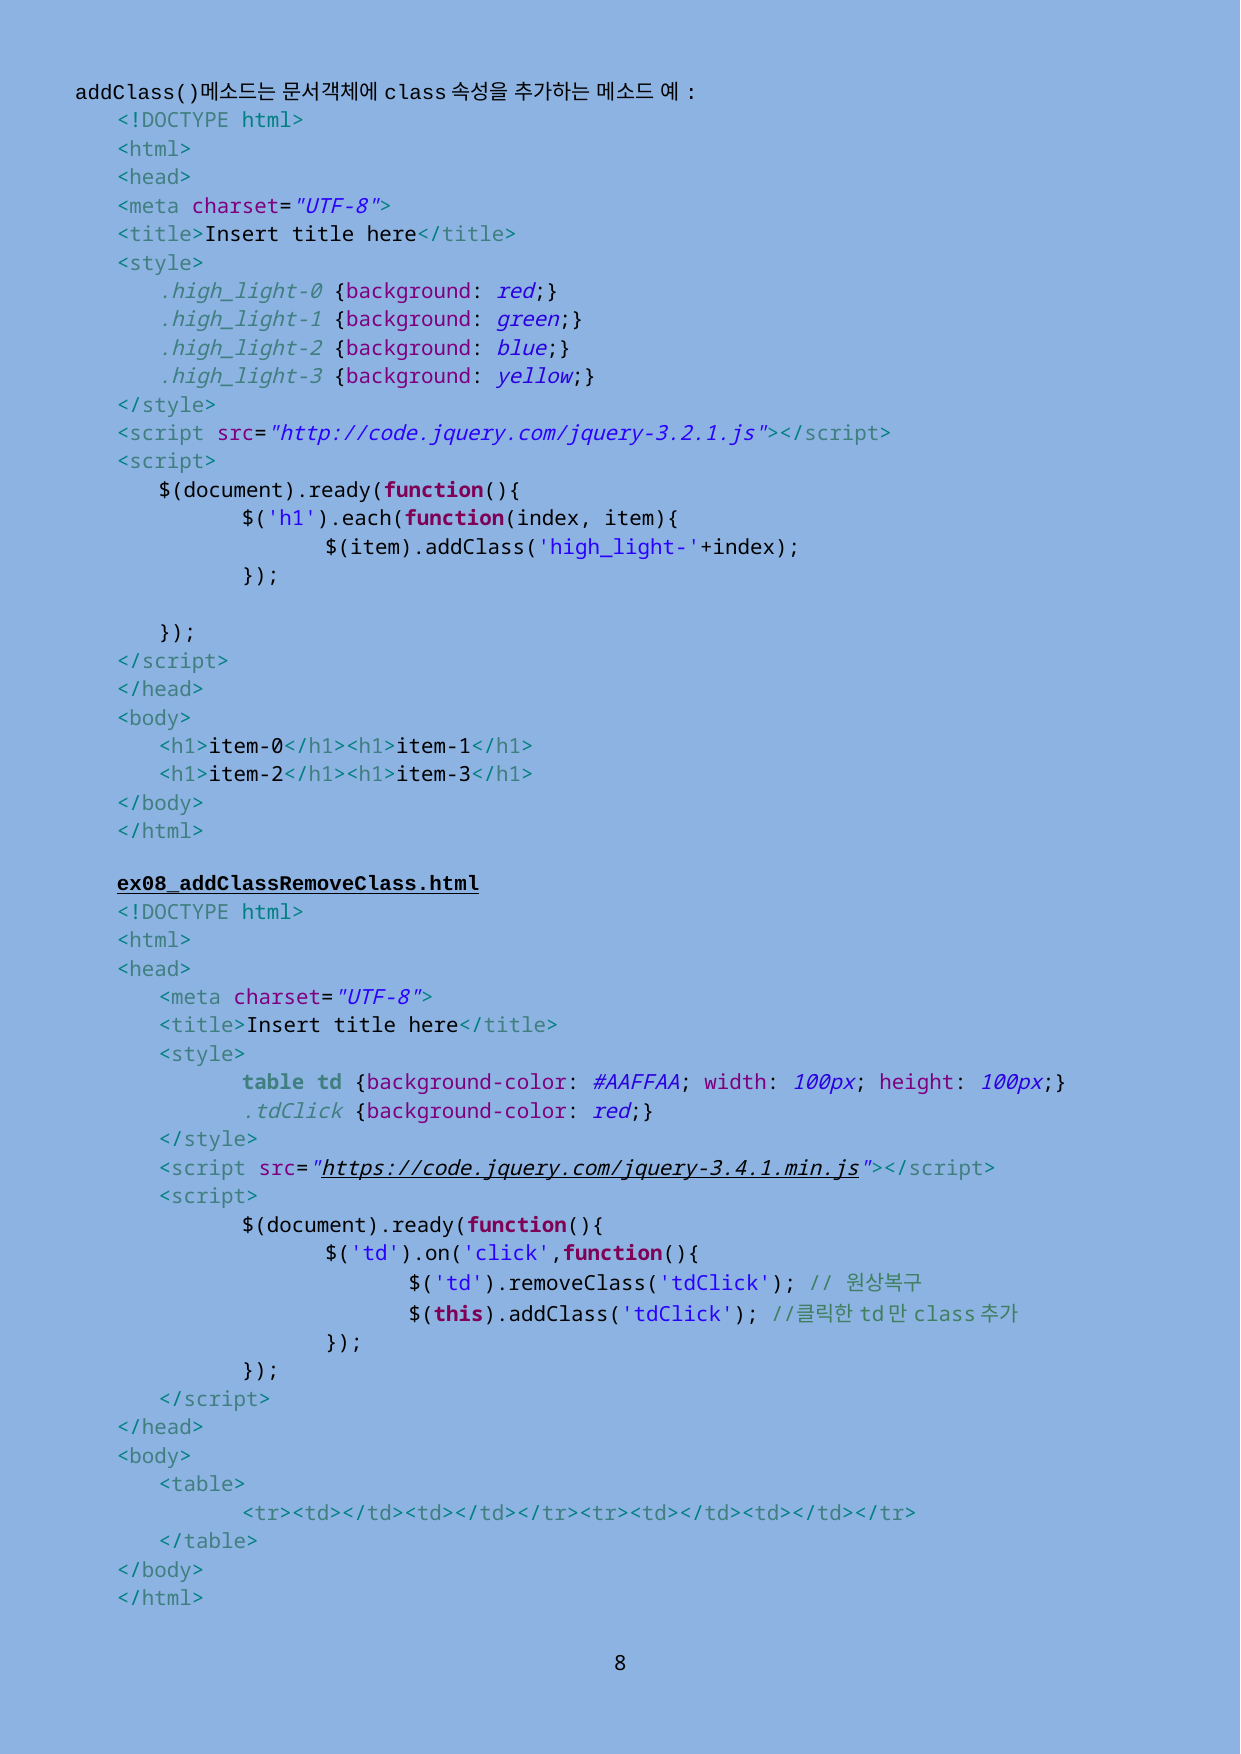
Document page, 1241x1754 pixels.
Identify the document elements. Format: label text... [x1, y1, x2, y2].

text <table> [117, 1469, 1165, 1498]
text <!DOCTYPE html> [117, 897, 1165, 925]
text <script> [117, 1181, 1165, 1210]
text </style> [117, 1124, 1165, 1153]
text <meta charset="UTF-8"> [117, 191, 1165, 219]
text <script> [117, 447, 1165, 475]
text $('td').removeClass('tdClick'); // 원상복구 [117, 1267, 1165, 1297]
text }); [117, 560, 1165, 589]
text .high_light-0 {background: red;} [117, 276, 1165, 304]
text </head> [117, 1412, 1165, 1441]
text .high_light-1 {background: green;} [117, 304, 1165, 333]
text $('td').on('click',function(){ [117, 1238, 1165, 1267]
text .tdClick {background-color: red;} [117, 1096, 1165, 1124]
text <title>Insert title here</title> [117, 219, 1165, 248]
text ex08_addClassRemoveClass.html [117, 873, 1165, 897]
text <!DOCTYPE html> [117, 105, 1165, 134]
text <style> [117, 1039, 1165, 1067]
text .high_light-3 {background: yellow;} [117, 361, 1165, 390]
text }); [117, 1356, 1165, 1384]
text <title>Insert title here</title> [117, 1011, 1165, 1039]
text <body> [117, 1441, 1165, 1469]
text $(item).addClass('high_light-'+index); [117, 532, 1165, 560]
text <html> [117, 925, 1165, 954]
text <tr><td></td><td></td></tr><tr><td></td><td></td></tr> [117, 1498, 1165, 1526]
text addClass()메소드는 문서객체에 class속성을 추가하는 메소드 예 : [75, 75, 1165, 105]
text $(document).ready(function(){ [117, 475, 1165, 503]
text <script src="https://code.jquery.com/jquery-3.4.1.min.js"></script> [117, 1153, 1165, 1181]
text </head> [117, 674, 1165, 703]
text <h1>item-2</h1><h1>item-3</h1> [117, 759, 1165, 788]
text $(this).addClass('tdClick'); //클릭한 td만 class추가 [117, 1297, 1165, 1327]
text $(document).ready(function(){ [117, 1210, 1165, 1238]
text $('h1').each(function(index, item){ [117, 503, 1165, 532]
text </script> [117, 1384, 1165, 1412]
text </body> [117, 788, 1165, 816]
text <meta charset="UTF-8"> [117, 982, 1165, 1011]
text table td {background-color: #AAFFAA; width: 100px; height: 100px;} [117, 1067, 1165, 1096]
text .high_light-2 {background: blue;} [117, 333, 1165, 361]
text </html> [117, 816, 1165, 845]
text }); [117, 617, 1165, 646]
text </style> [117, 390, 1165, 418]
text <body> [117, 703, 1165, 731]
text <head> [117, 162, 1165, 191]
text <head> [117, 954, 1165, 982]
text <script src="http://code.jquery.com/jquery-3.2.1.js"></script> [117, 418, 1165, 447]
text </script> [117, 646, 1165, 674]
text <html> [117, 134, 1165, 162]
text </html> [117, 1583, 1165, 1612]
text </table> [117, 1526, 1165, 1555]
text <style> [117, 248, 1165, 276]
text </body> [117, 1555, 1165, 1583]
text }); [117, 1327, 1165, 1356]
text <h1>item-0</h1><h1>item-1</h1> [117, 731, 1165, 759]
